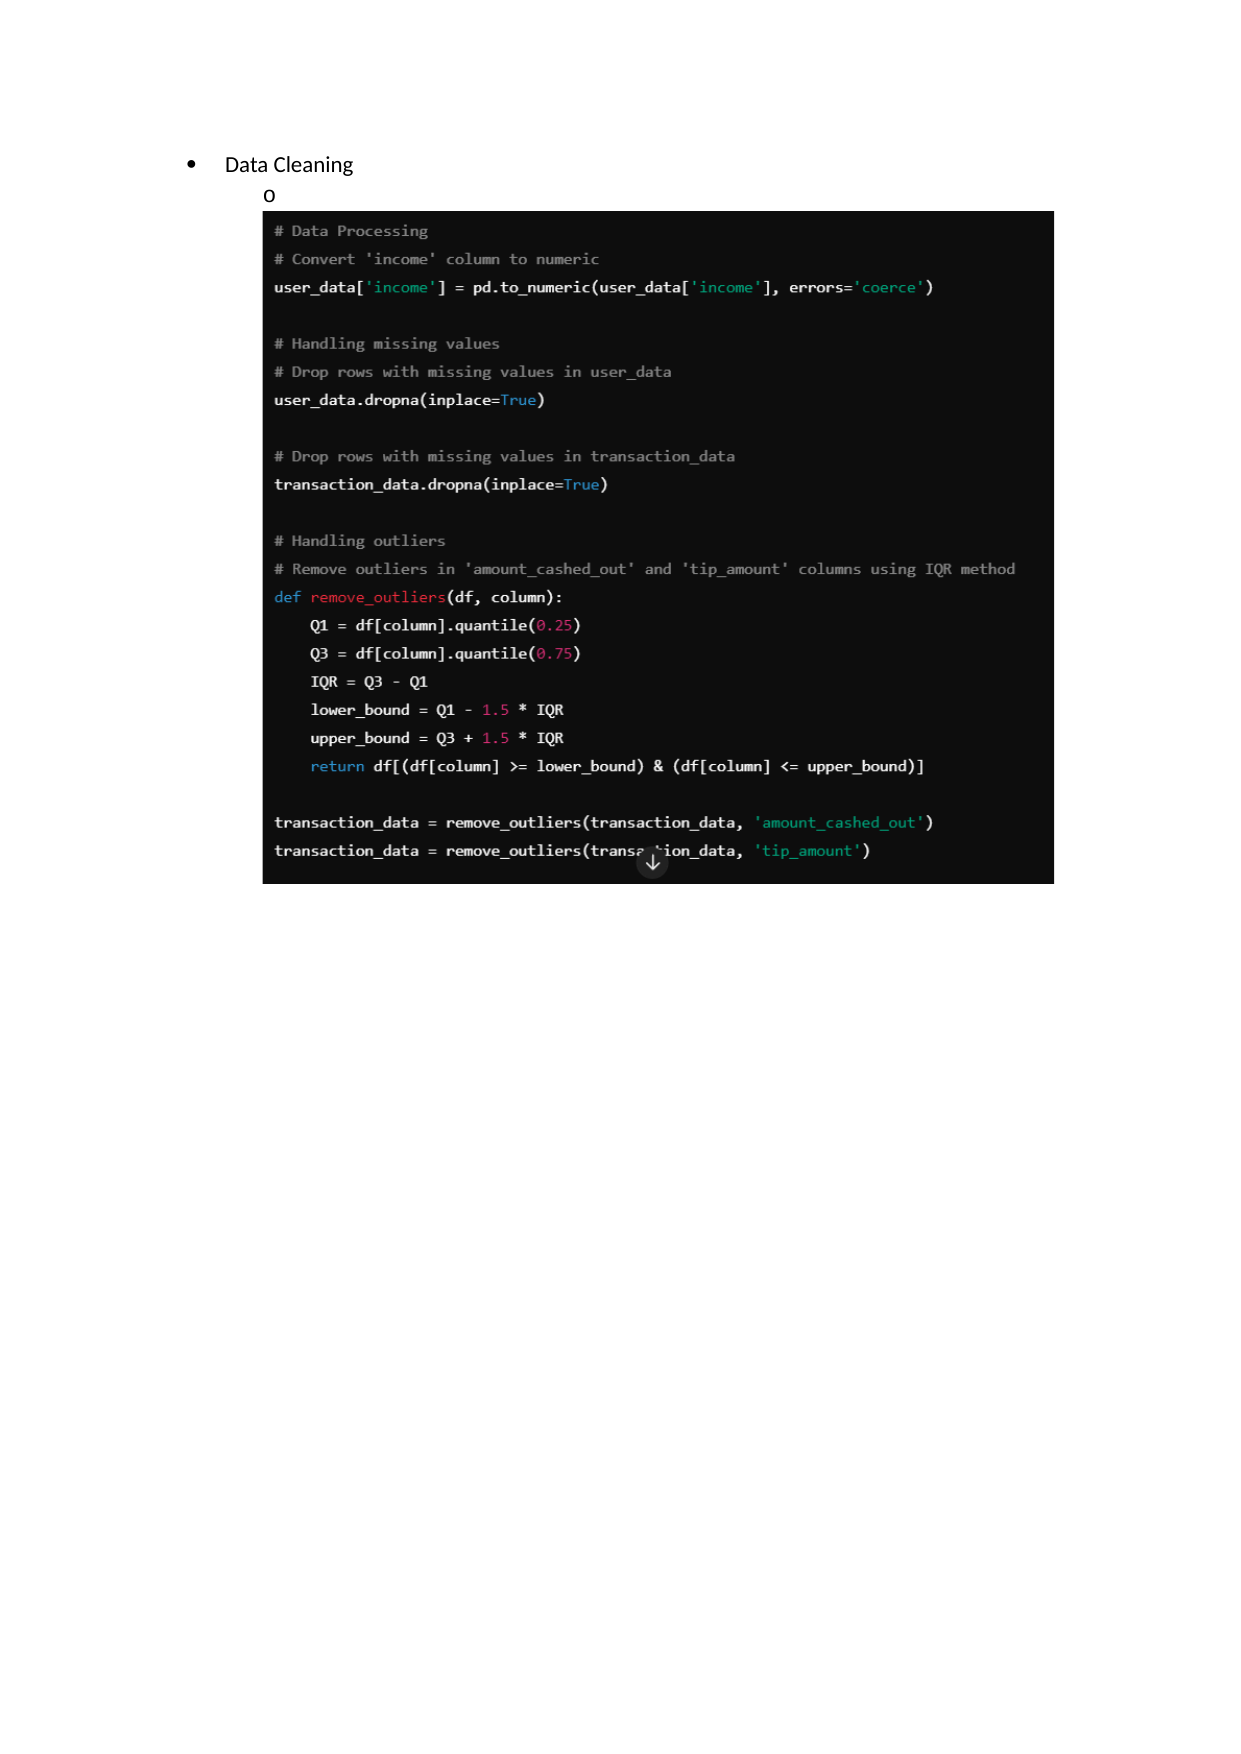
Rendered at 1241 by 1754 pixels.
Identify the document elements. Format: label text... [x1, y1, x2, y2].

list Data Cleaning [187, 150, 1090, 178]
picture [262, 211, 1055, 884]
